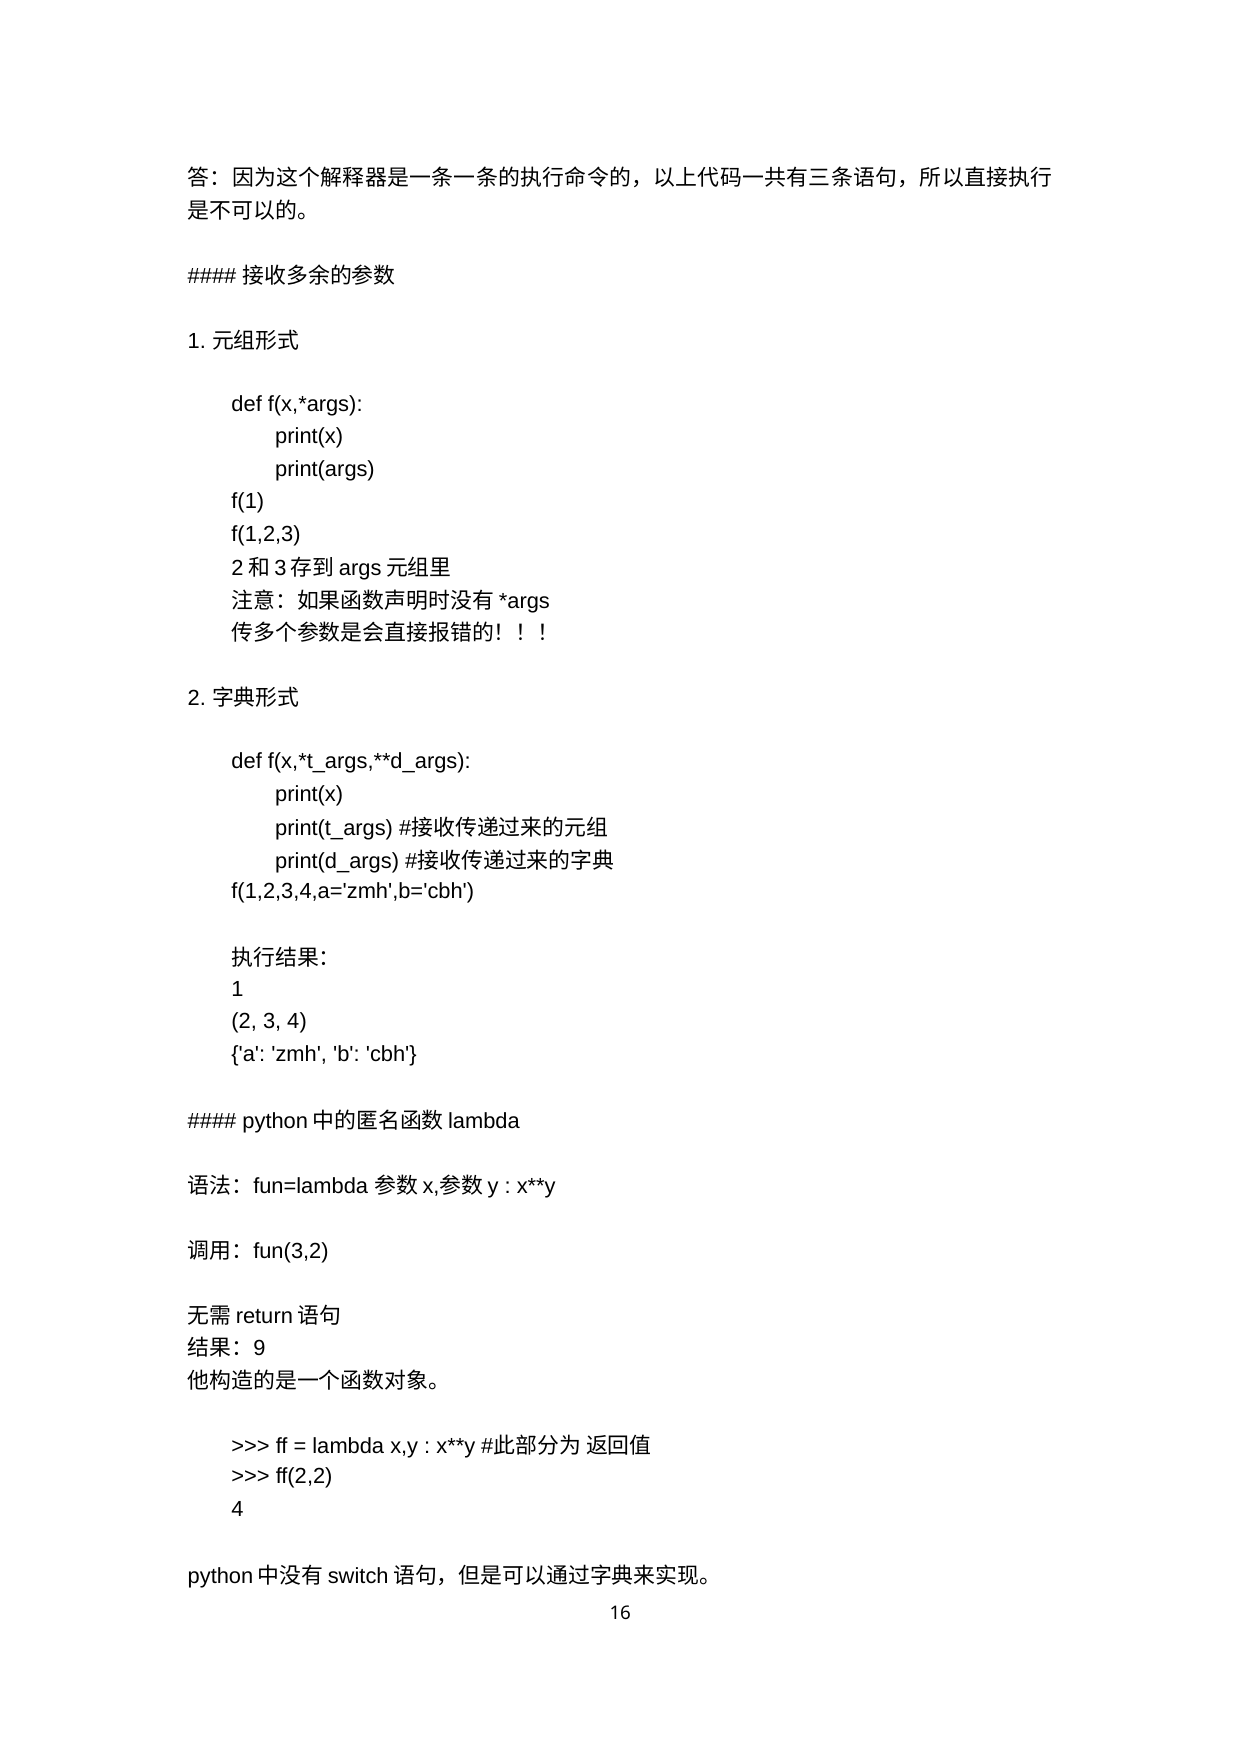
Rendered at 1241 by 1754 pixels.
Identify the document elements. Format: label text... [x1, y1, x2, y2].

text 他构造的是一个函数对象。 [187, 1362, 1053, 1395]
text 执行结果： [187, 940, 1053, 972]
text 1 [187, 972, 1053, 1005]
text print(x) [187, 420, 1053, 452]
text >>> ff = lambda x,y : x**y #此部分为 返回值 [187, 1427, 1053, 1460]
text 注意：如果函数声明时没有 *args [187, 582, 1053, 615]
text f(1) [187, 485, 1053, 517]
text 1. 元组形式 [187, 322, 1053, 355]
text 结果：9 [187, 1330, 1053, 1362]
text 无需return语句 [187, 1297, 1053, 1330]
text f(1,2,3) [187, 517, 1053, 550]
text #### python中的匿名函数lambda [187, 1102, 1053, 1135]
text 调用：fun(3,2) [187, 1232, 1053, 1265]
text 2. 字典形式 [187, 680, 1053, 712]
text print(x) [187, 777, 1053, 810]
text def f(x,*t_args,**d_args): [187, 745, 1053, 777]
text print(t_args) #接收传递过来的元组 [187, 810, 1053, 842]
text print(args) [187, 452, 1053, 485]
text 传多个参数是会直接报错的！！！ [187, 615, 1053, 647]
text print(d_args) #接收传递过来的字典 [187, 842, 1053, 875]
text python中没有switch语句，但是可以通过字典来实现。 [187, 1557, 1053, 1590]
text 4 [187, 1492, 1053, 1525]
text 语法：fun=lambda 参数x,参数y : x**y [187, 1167, 1053, 1200]
text 答：因为这个解释器是一条一条的执行命令的，以上代码一共有三条语句，所以直接执行是不可以的。 [187, 160, 1053, 225]
text (2, 3, 4) [187, 1005, 1053, 1037]
text #### 接收多余的参数 [187, 257, 1053, 290]
text {'a': 'zmh', 'b': 'cbh'} [187, 1037, 1053, 1070]
text f(1,2,3,4,a='zmh',b='cbh') [187, 875, 1053, 907]
text >>> ff(2,2) [187, 1460, 1053, 1492]
text def f(x,*args): [187, 387, 1053, 420]
text 2和3存到args元组里 [187, 550, 1053, 582]
